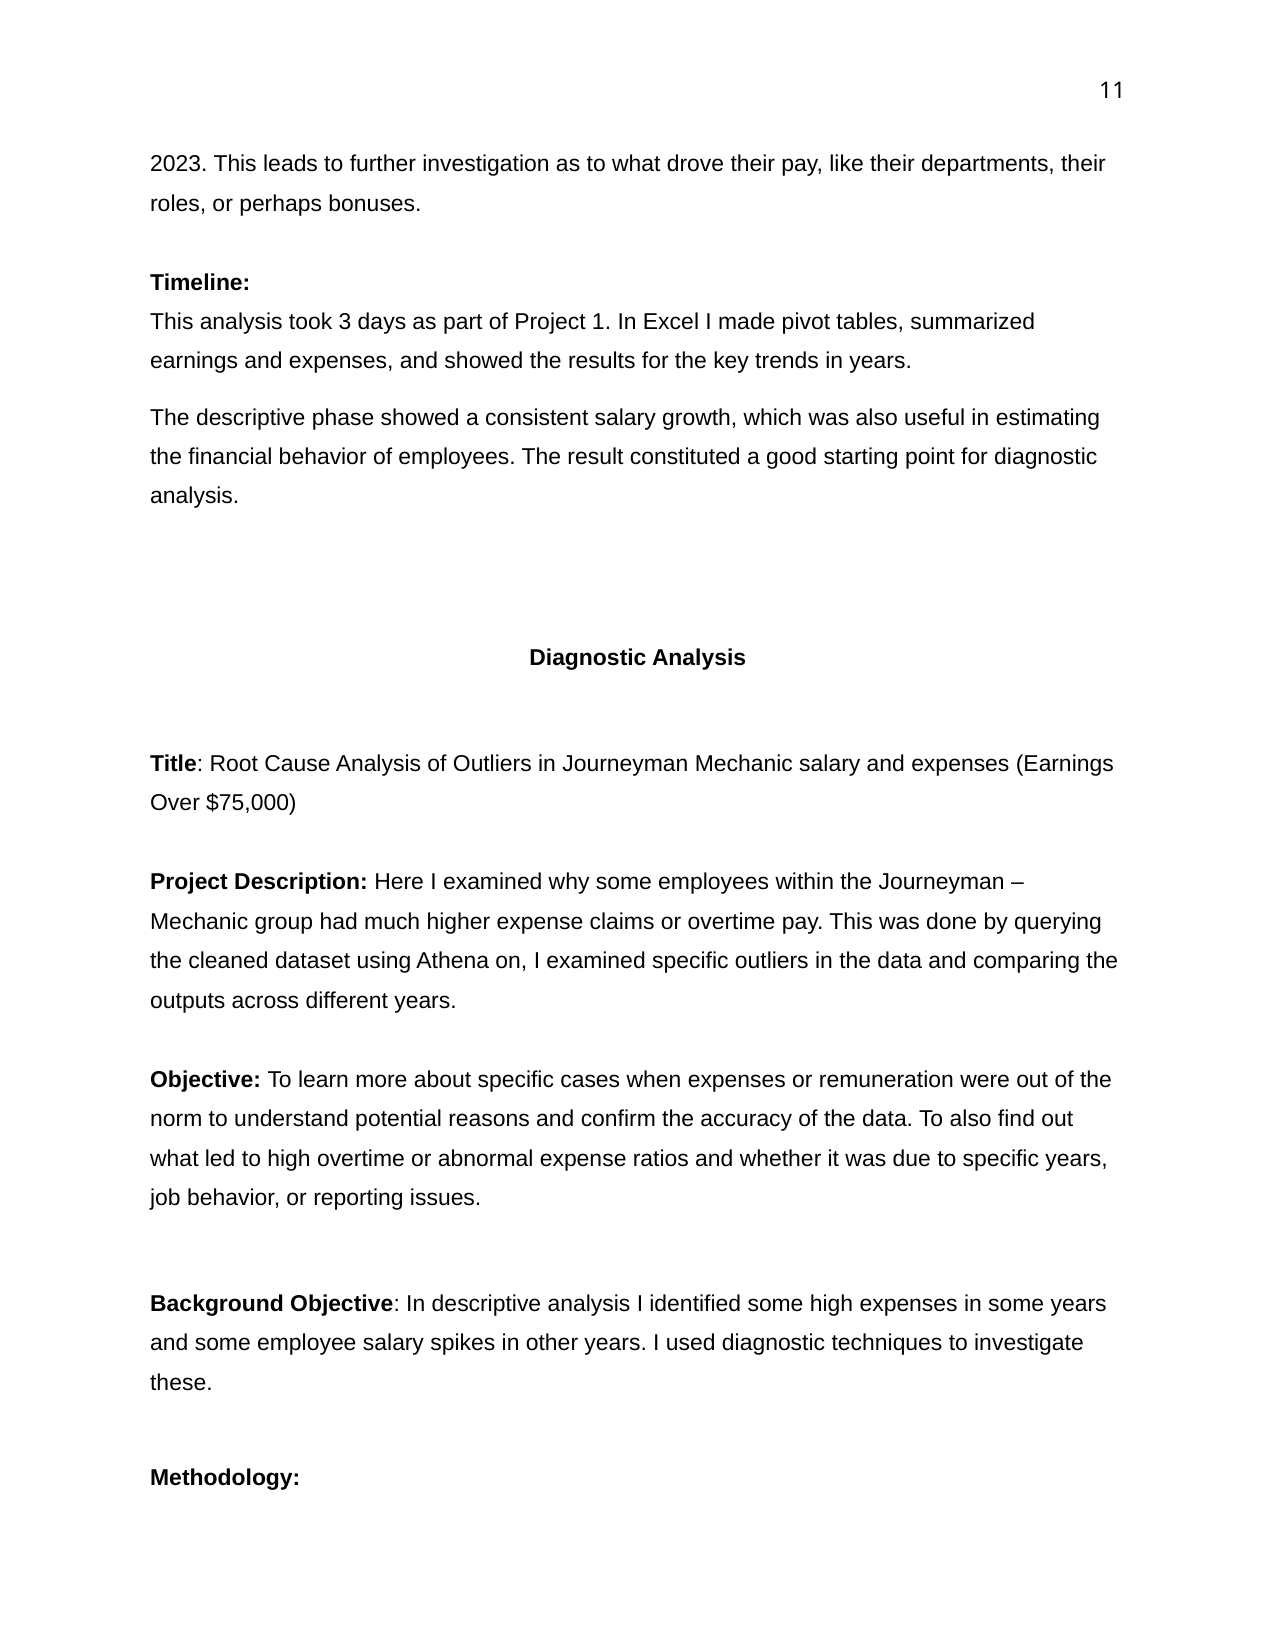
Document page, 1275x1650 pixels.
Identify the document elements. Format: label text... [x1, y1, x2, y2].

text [150, 150, 1125, 216]
text Timeline: This analysis took 3 days as part of Project 1. In Excel I made pivot tables, summarized earnings and expenses, and showed the results for the key trends in years. [150, 268, 1125, 374]
text Background Objective: In descriptive analysis I identified some high expenses in some years and some employee salary spikes in other years. I used diagnostic techniques to investigate these. [150, 1289, 1125, 1395]
text Diagnostic Analysis [150, 644, 1125, 717]
text The descriptive phase showed a consistent salary growth, which was also useful in estimating the financial behavior of employees. The result constituted a good starting point for diagnostic analysis. [150, 403, 1125, 556]
text Title: Root Cause Analysis of Outliers in Journeyman Mechanic salary and expenses (Earnings Over $75,000) Project Description: Here I examined why some employees within the Journeyman – Mechanic group had much higher expense claims or overtime pay. This was done by querying the cleaned dataset using Athena on, I examined specific outliers in the data and comparing the outputs across different years. Objective: To learn more about specific cases when expenses or remuneration were out of the norm to understand potential reasons and confirm the accuracy of the data. To also find out what led to high overtime or abnormal expense ratios and whether it was due to specific years, job behavior, or reporting issues. [150, 750, 1125, 1257]
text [150, 1424, 1125, 1490]
